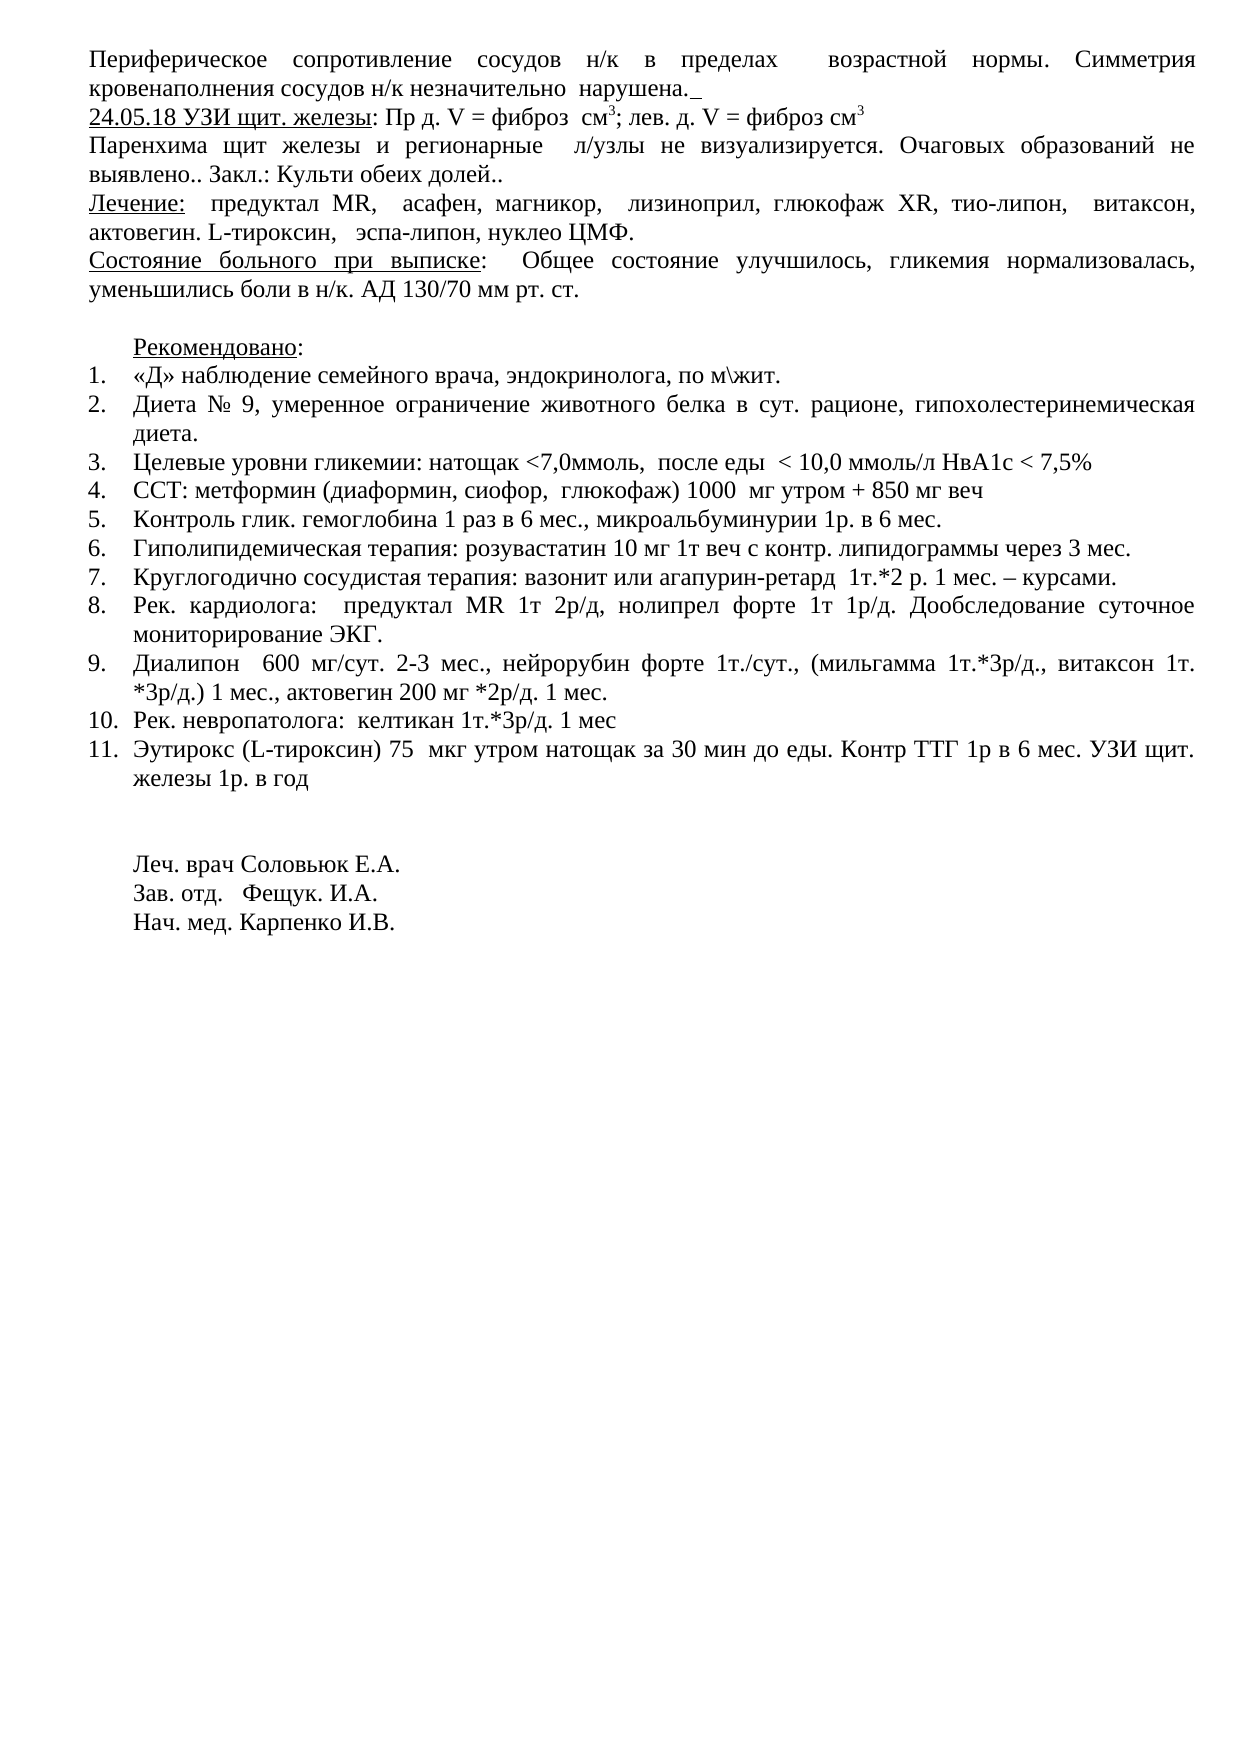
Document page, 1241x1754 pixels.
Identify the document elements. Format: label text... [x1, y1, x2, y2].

list Круглогодично сосудистая терапия: вазонит или агапурин-ретард 1т.*2 р. 1 мес. – курсами. [88, 562, 1196, 591]
list 600 мг/сут. 2-3 мес., нейрорубин форте 1т./сут., (мильгамма 1т.*3р/д., витаксон 1т. *3р/д.) 1 мес., актовегин 200 мг *2р/д. 1 мес. [88, 648, 1196, 706]
list Рек. невропатолога: келтикан 1т.*3р/д. 1 мес [88, 706, 1196, 734]
list «Д» наблюдение семейного врача, эндокринолога, по м\жит. [88, 361, 1196, 389]
list Эутирокс (L-тироксин) 75 мкг утром натощак за 30 мин до еды. Контр ТТГ 1р в 6 мес. УЗИ щит. железы 1р. в год [88, 734, 1196, 792]
text Паренхима щит железы и регионарные л/узлы не визуализируется. Очаговых образований не выявлено.. Закл.: Культи обеих долей.. [89, 131, 1196, 188]
text Леч. врач [133, 849, 1196, 878]
list Целевые уровни гликемии: натощак <ммоль, после еды < ммоль/л НвА1с < % [88, 447, 1196, 476]
text Нач. мед. Карпенко И.В. [133, 907, 1196, 936]
list Гиполипидемическая терапия: 10 мг 1т веч с контр. липидограммы через 3 мес. [88, 533, 1196, 562]
list Диета № 9, умеренное ограничение животного белка в сут. рационе, гипохолестеринемическая диета. [88, 389, 1196, 447]
text Состояние больного при выписке: АД 130/70 мм рт. ст. [89, 246, 1196, 303]
list ССТ: метформин (диаформин, сиофор, глюкофаж) 1000 мг утром + 850 мг веч [88, 476, 1196, 504]
list Рек. кардиолога: предуктал MR 1т 2р/д, нолипрел форте 1т 1р/д. Дообследование суточное мониторирование ЭКГ. [88, 591, 1196, 648]
text Рекомендовано: [133, 332, 1196, 361]
text Лечение: предуктал MR, асафен, магникор, лизиноприл, глюкофаж XR, тио-липон, витаксон, актовегин. L-тироксин, эспа-липон, нуклео ЦМФ. [89, 188, 1196, 246]
text 24.05.18 УЗИ щит. железы: Пр д. V = фиброз см3; лев. д. V = фиброз см3 [89, 102, 1196, 131]
list Контроль глик. гемоглобина 1 раз в 6 мес., 1р. в 6 мес. [88, 504, 1196, 533]
